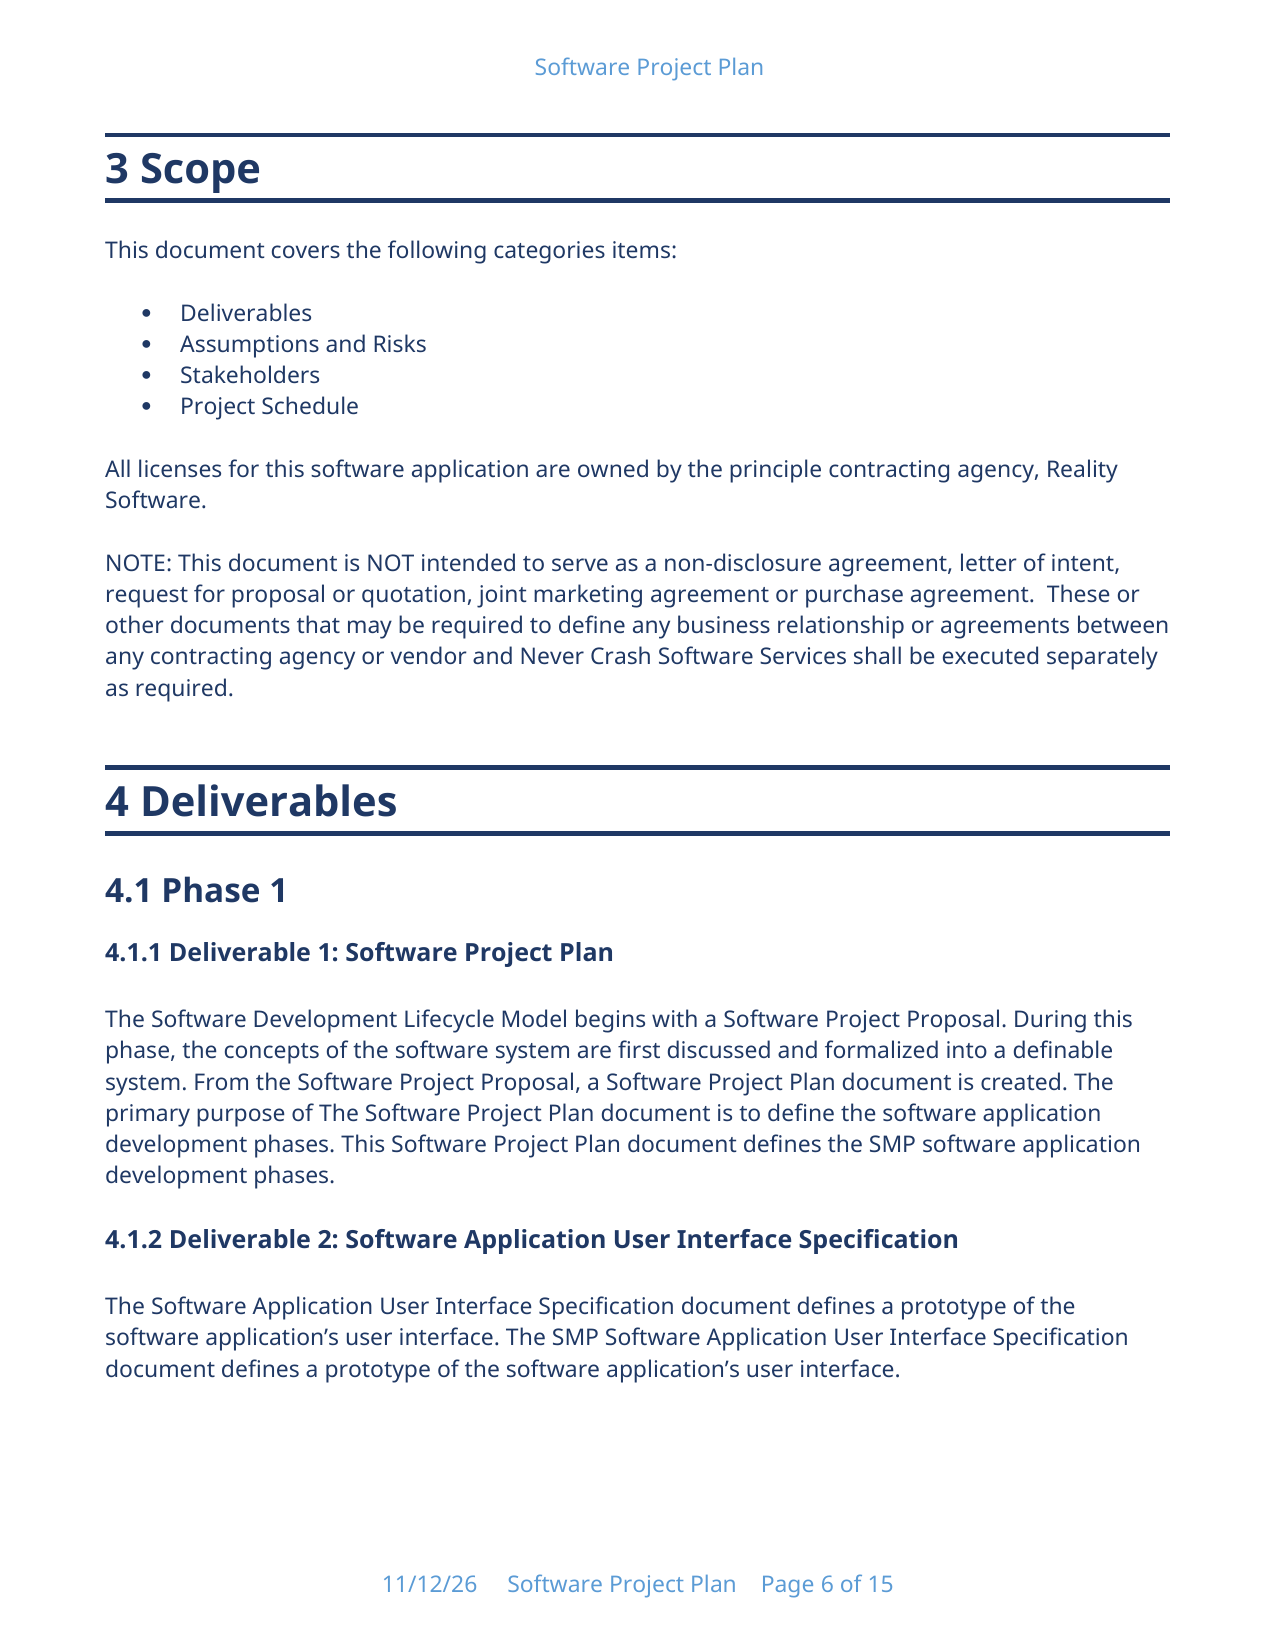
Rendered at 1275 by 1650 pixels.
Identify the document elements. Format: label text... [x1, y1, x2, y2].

subtitle Deliverables [105, 770, 1170, 831]
subtitle Scope [105, 137, 1170, 198]
text NOTE: This document is NOT intended to serve as a non-disclosure agreement, letter of intent, request for proposal or quotation, joint marketing agreement or purchase agreement. These or other documents that may be required to define any business relationship or agreements between any contracting agency or vendor and Never Crash Software Services shall be executed separately as required. [105, 547, 1170, 703]
list Assumptions and Risks [142, 328, 1170, 359]
text All licenses for this software application are owned by the principle contracting agency, Reality Software. [105, 453, 1170, 515]
text The Software Development Lifecycle Model begins with a Software Project Proposal. During this phase, the concepts of the software system are first discussed and formalized into a definable system. From the Software Project Proposal, a Software Project Plan document is created. The primary purpose of The Software Project Plan document is to define the software application development phases. This Software Project Plan document defines the SMP software application development phases. [105, 1003, 1170, 1191]
text This document covers the following categories items: [105, 234, 1170, 265]
list Stakeholders [142, 359, 1170, 390]
subtitle Deliverable 2: Software Application User Interface Specification [105, 1222, 1170, 1256]
list Deliverables [142, 297, 1170, 328]
subtitle Phase 1 [105, 867, 1170, 912]
subtitle Deliverable 1: Software Project Plan [105, 935, 1170, 969]
list Project Schedule [142, 390, 1170, 422]
text The Software Application User Interface Specification document defines a prototype of the software application’s user interface. The SMP Software Application User Interface Specification document defines a prototype of the software application’s user interface. [105, 1290, 1170, 1384]
